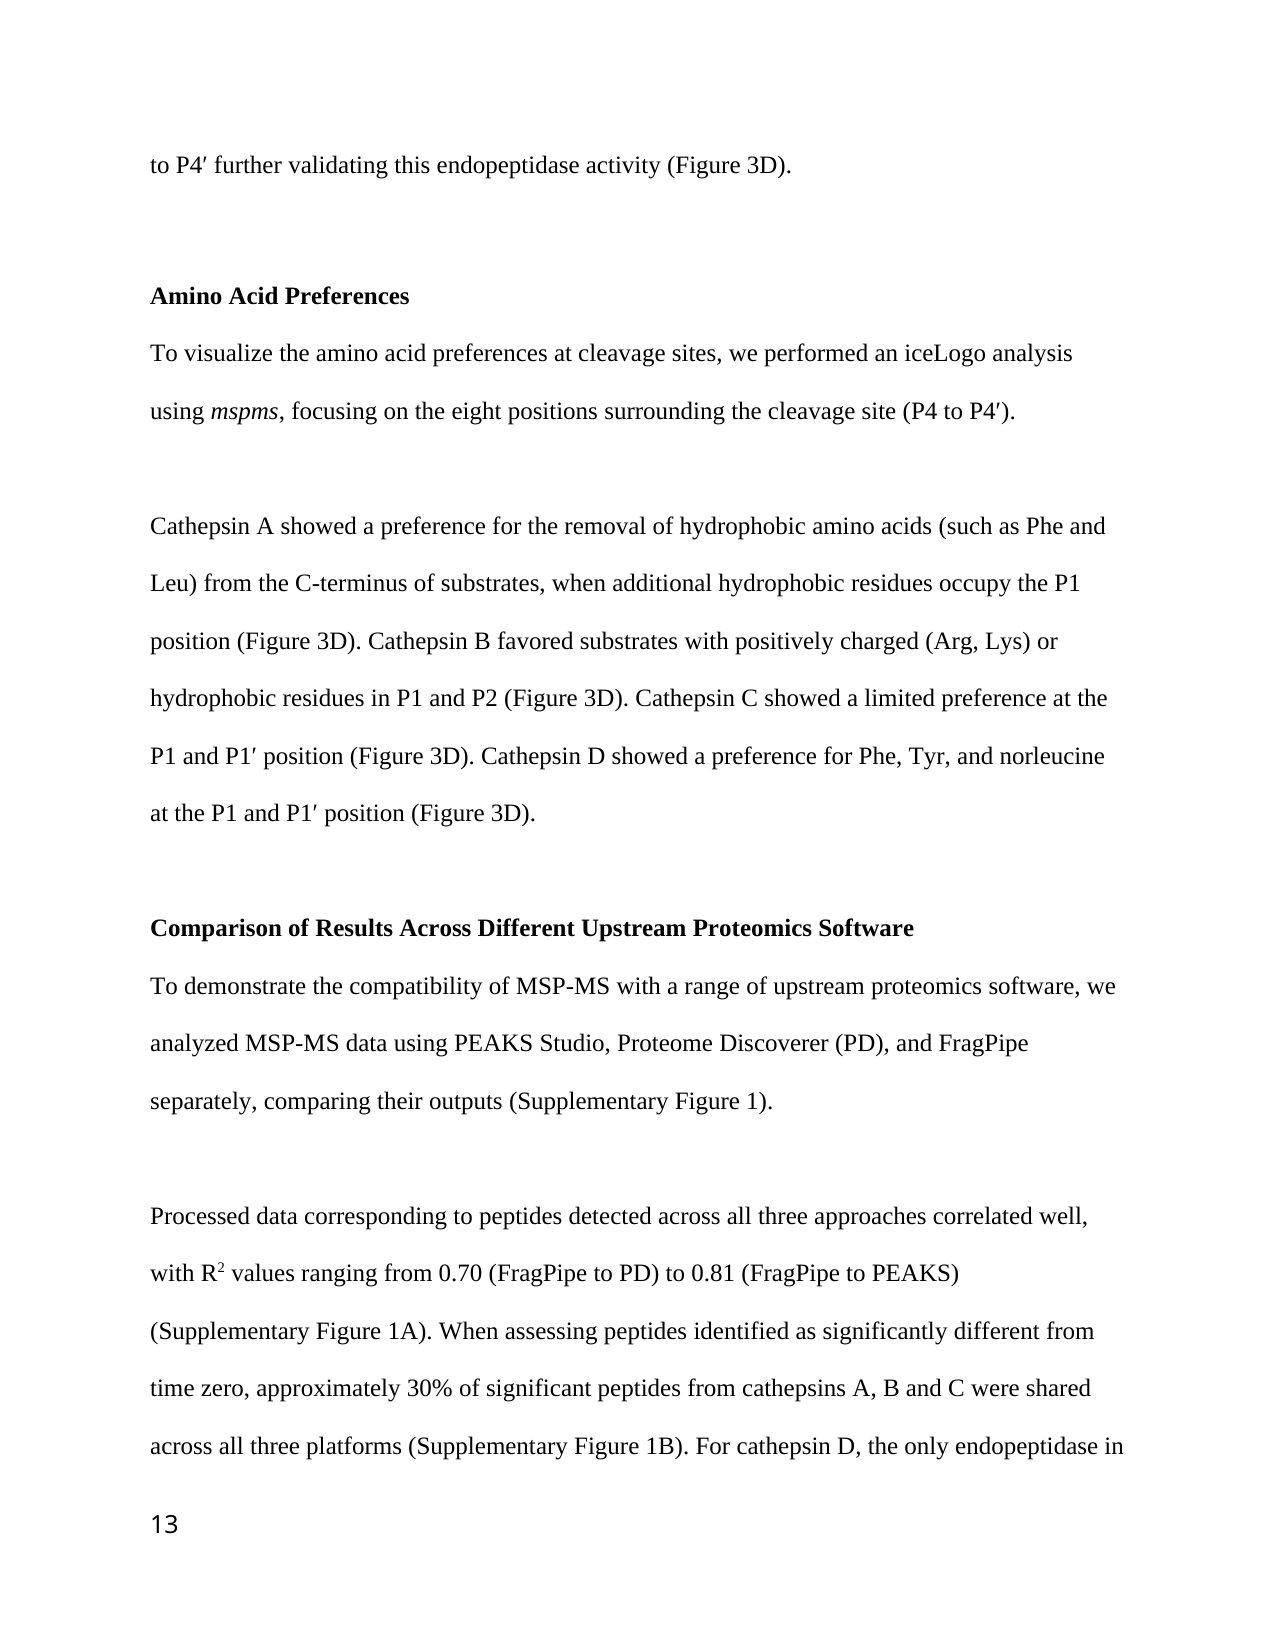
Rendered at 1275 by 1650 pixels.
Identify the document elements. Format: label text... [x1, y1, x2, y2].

text Comparison of Results Across Different Upstream Proteomics Software [150, 913, 1125, 942]
text Amino Acid Preferences [150, 281, 1125, 310]
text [150, 1201, 1125, 1460]
text Cathepsin A showed a preference for the removal of hydrophobic amino acids (such as Phe and Leu) from the C-terminus of substrates, when additional hydrophobic residues occupy the P1 position (Figure 3D). Cathepsin B favored substrates with positively charged (Arg, Lys) or hydrophobic residues in P1 and P2 (Figure 3D). Cathepsin C showed a limited preference at the P1 and P1′ position (Figure 3D). Cathepsin D showed a preference for Phe, Tyr, and norleucine at the P1 and P1′ position (Figure 3D). [150, 511, 1125, 827]
text To demonstrate the compatibility of MSP-MS with a range of upstream proteomics software, we analyzed MSP-MS data using PEAKS Studio, Proteome Discoverer (PD), and FragPipe separately, comparing their outputs (Supplementary Figure 1). [150, 971, 1125, 1115]
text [150, 150, 1125, 247]
text To visualize the amino acid preferences at cleavage sites, we performed an iceLogo analysis using mspms, focusing on the eight positions surrounding the cleavage site (P4 to P4′). [150, 338, 1125, 425]
